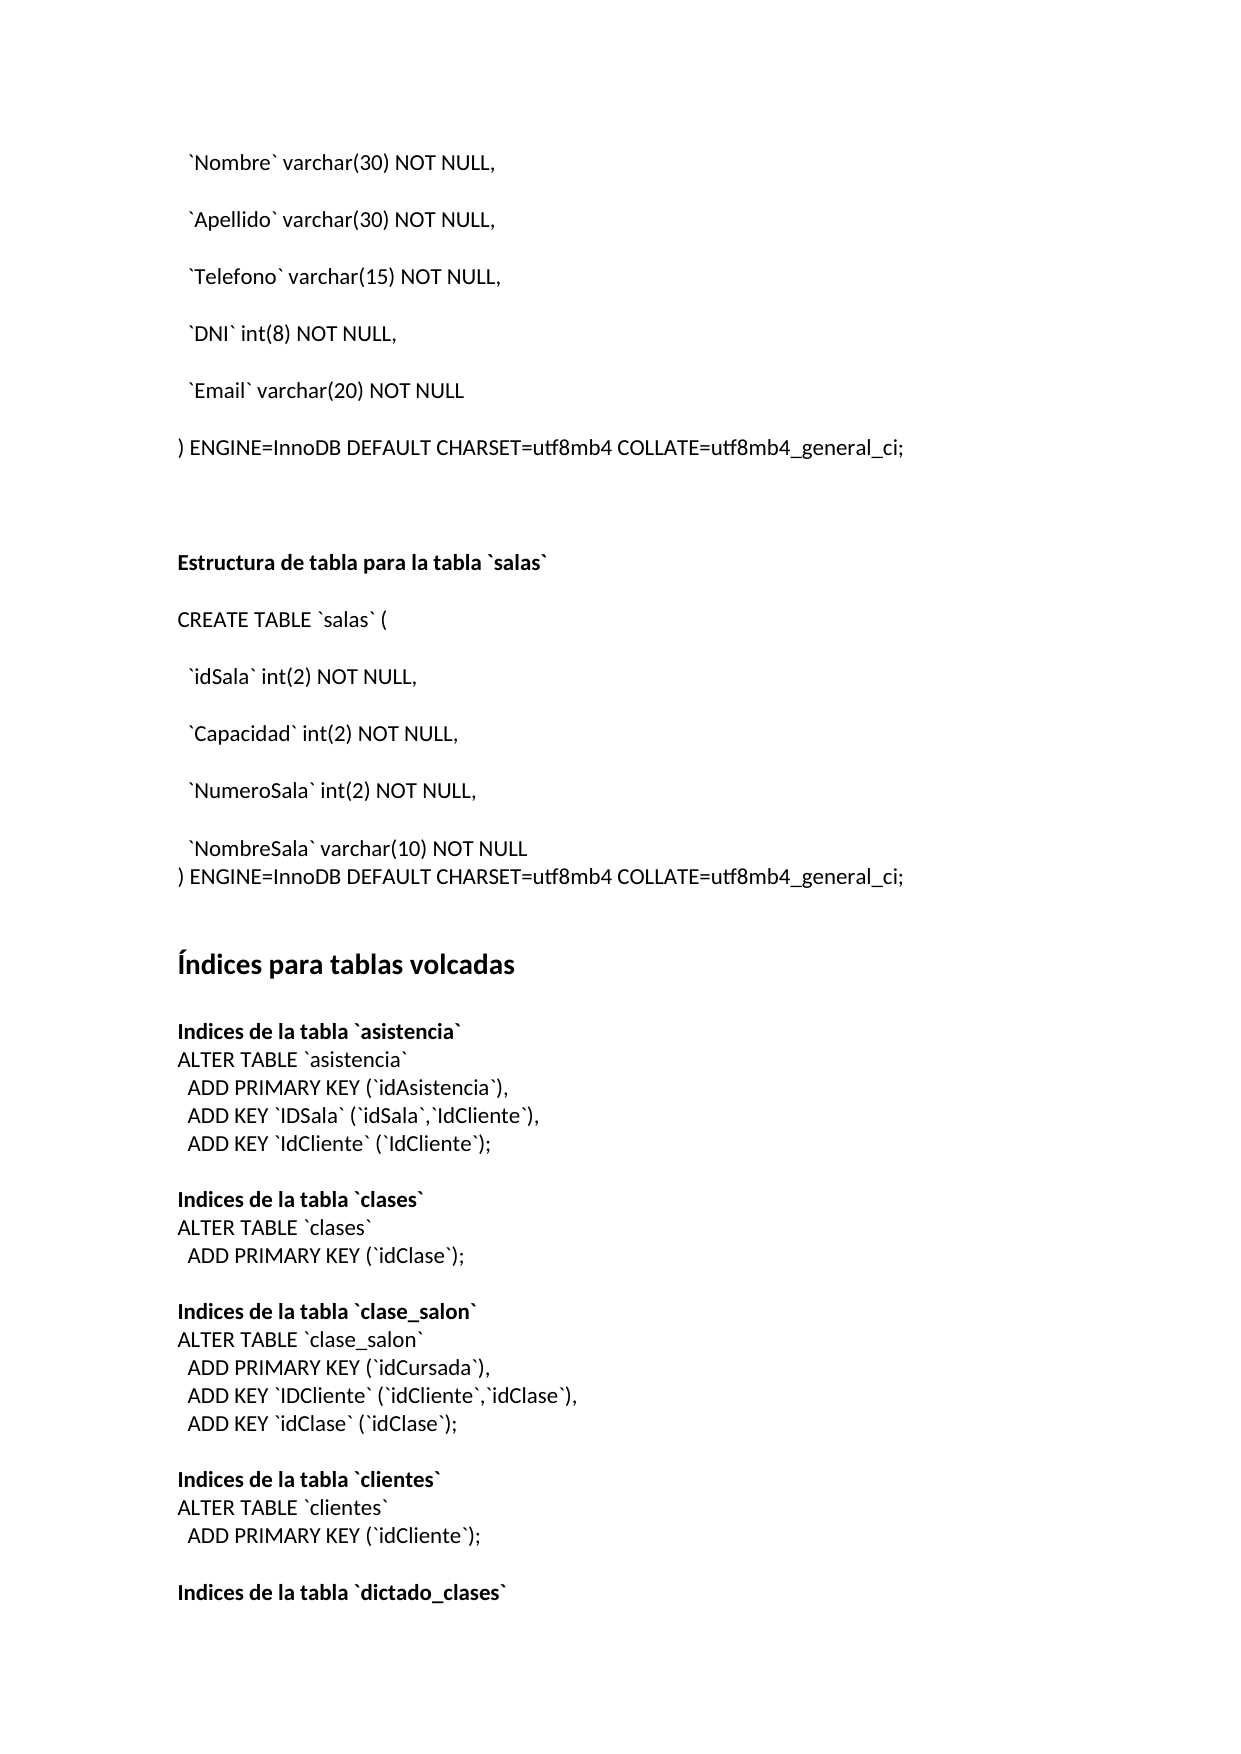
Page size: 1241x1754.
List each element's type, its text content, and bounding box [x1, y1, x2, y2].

text `DNI` int(8) NOT NULL, [177, 319, 1063, 347]
text Índices para tablas volcadas [177, 946, 1063, 982]
text Indices de la tabla `clases` [177, 1185, 1063, 1213]
text `Capacidad` int(2) NOT NULL, [177, 719, 1063, 747]
text ADD PRIMARY KEY (`idClase`); [177, 1241, 1063, 1269]
text ADD KEY `IDCliente` (`idCliente`,`idClase`), [177, 1381, 1063, 1409]
text ALTER TABLE `clase_salon` [177, 1325, 1063, 1353]
text `Email` varchar(20) NOT NULL [177, 376, 1063, 404]
text `Telefono` varchar(15) NOT NULL, [177, 262, 1063, 290]
text `Nombre` varchar(30) NOT NULL, [177, 148, 1063, 176]
text `NombreSala` varchar(10) NOT NULL [177, 834, 1063, 862]
text `NumeroSala` int(2) NOT NULL, [177, 777, 1063, 805]
text ALTER TABLE `clases` [177, 1213, 1063, 1241]
text ADD PRIMARY KEY (`idCursada`), [177, 1353, 1063, 1381]
text ADD PRIMARY KEY (`idCliente`); [177, 1522, 1063, 1549]
text `Apellido` varchar(30) NOT NULL, [177, 205, 1063, 233]
text ADD KEY `IdCliente` (`IdCliente`); [177, 1129, 1063, 1157]
text CREATE TABLE `salas` ( [177, 605, 1063, 633]
text ) ENGINE=InnoDB DEFAULT CHARSET=utf8mb4 COLLATE=utf8mb4_general_ci; [177, 862, 1063, 890]
text ) ENGINE=InnoDB DEFAULT CHARSET=utf8mb4 COLLATE=utf8mb4_general_ci; [177, 433, 1063, 462]
text Indices de la tabla `clase_salon` [177, 1297, 1063, 1325]
text Indices de la tabla `asistencia` [177, 1017, 1063, 1045]
text Indices de la tabla `dictado_clases` [177, 1578, 1063, 1606]
text ADD PRIMARY KEY (`idAsistencia`), [177, 1073, 1063, 1101]
text ALTER TABLE `asistencia` [177, 1045, 1063, 1073]
text Estructura de tabla para la tabla `salas` [177, 548, 1063, 576]
text ADD KEY `idClase` (`idClase`); [177, 1409, 1063, 1437]
text Indices de la tabla `clientes` [177, 1466, 1063, 1493]
text `idSala` int(2) NOT NULL, [177, 662, 1063, 690]
text ALTER TABLE `clientes` [177, 1493, 1063, 1522]
text ADD KEY `IDSala` (`idSala`,`IdCliente`), [177, 1101, 1063, 1129]
